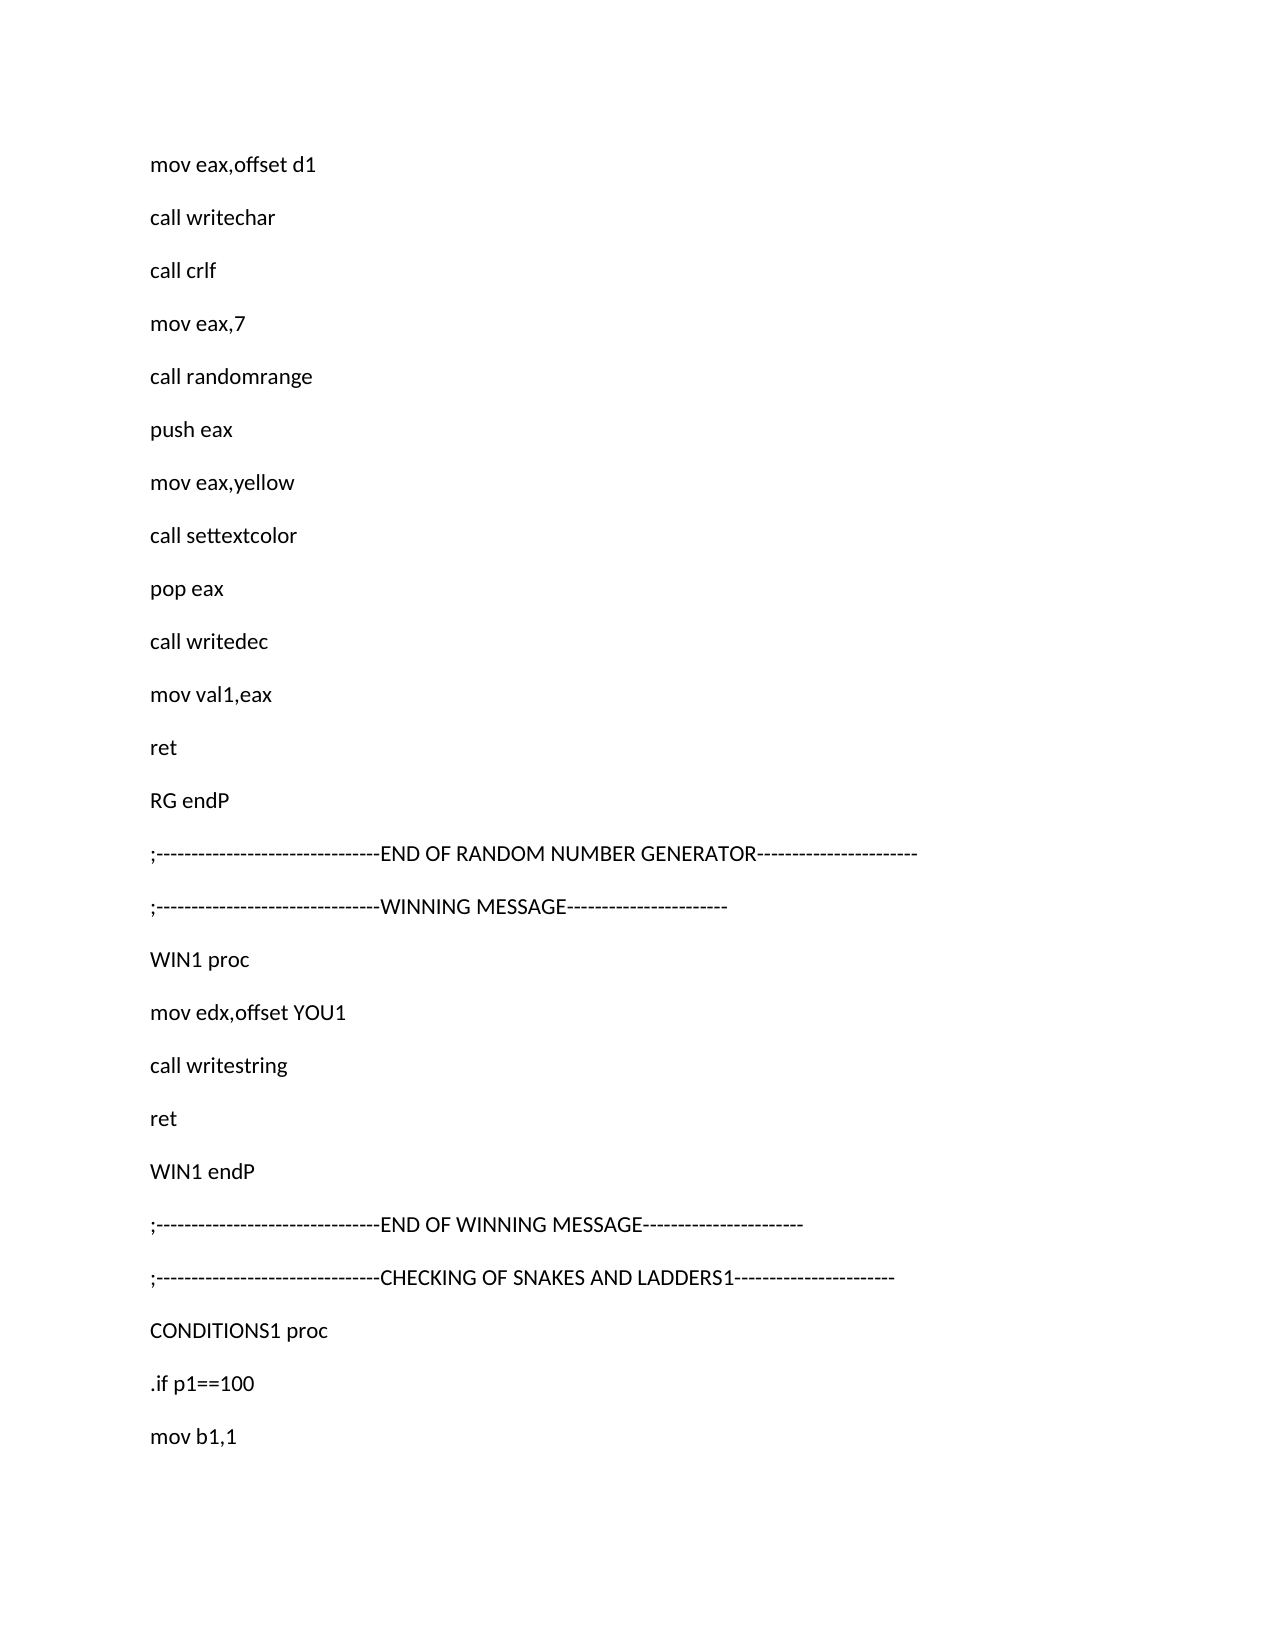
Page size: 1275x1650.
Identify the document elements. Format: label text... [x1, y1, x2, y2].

text mov edx,offset YOU1 [150, 998, 1125, 1026]
text ;--------------------------------END OF WINNING MESSAGE----------------------- [150, 1210, 1125, 1238]
text ;--------------------------------CHECKING OF SNAKES AND LADDERS1----------------------- [150, 1263, 1125, 1291]
text CONDITIONS1 proc [150, 1316, 1125, 1344]
text call writechar [150, 203, 1125, 231]
text mov b1,1 [150, 1422, 1125, 1451]
text ;--------------------------------END OF RANDOM NUMBER GENERATOR----------------------- [150, 839, 1125, 867]
text pop eax [150, 574, 1125, 602]
text mov eax,yellow [150, 468, 1125, 496]
text WIN1 proc [150, 945, 1125, 973]
text call settextcolor [150, 521, 1125, 549]
text call randomrange [150, 362, 1125, 390]
text ;--------------------------------WINNING MESSAGE----------------------- [150, 892, 1125, 920]
text call crlf [150, 256, 1125, 284]
text call writedec [150, 627, 1125, 655]
text ret [150, 1104, 1125, 1132]
text push eax [150, 415, 1125, 443]
text .if p1==100 [150, 1369, 1125, 1397]
text WIN1 endP [150, 1157, 1125, 1185]
text mov val1,eax [150, 680, 1125, 708]
text RG endP [150, 786, 1125, 814]
text mov eax,offset d1 [150, 150, 1125, 178]
text call writestring [150, 1051, 1125, 1079]
text ret [150, 733, 1125, 761]
text mov eax,7 [150, 309, 1125, 337]
